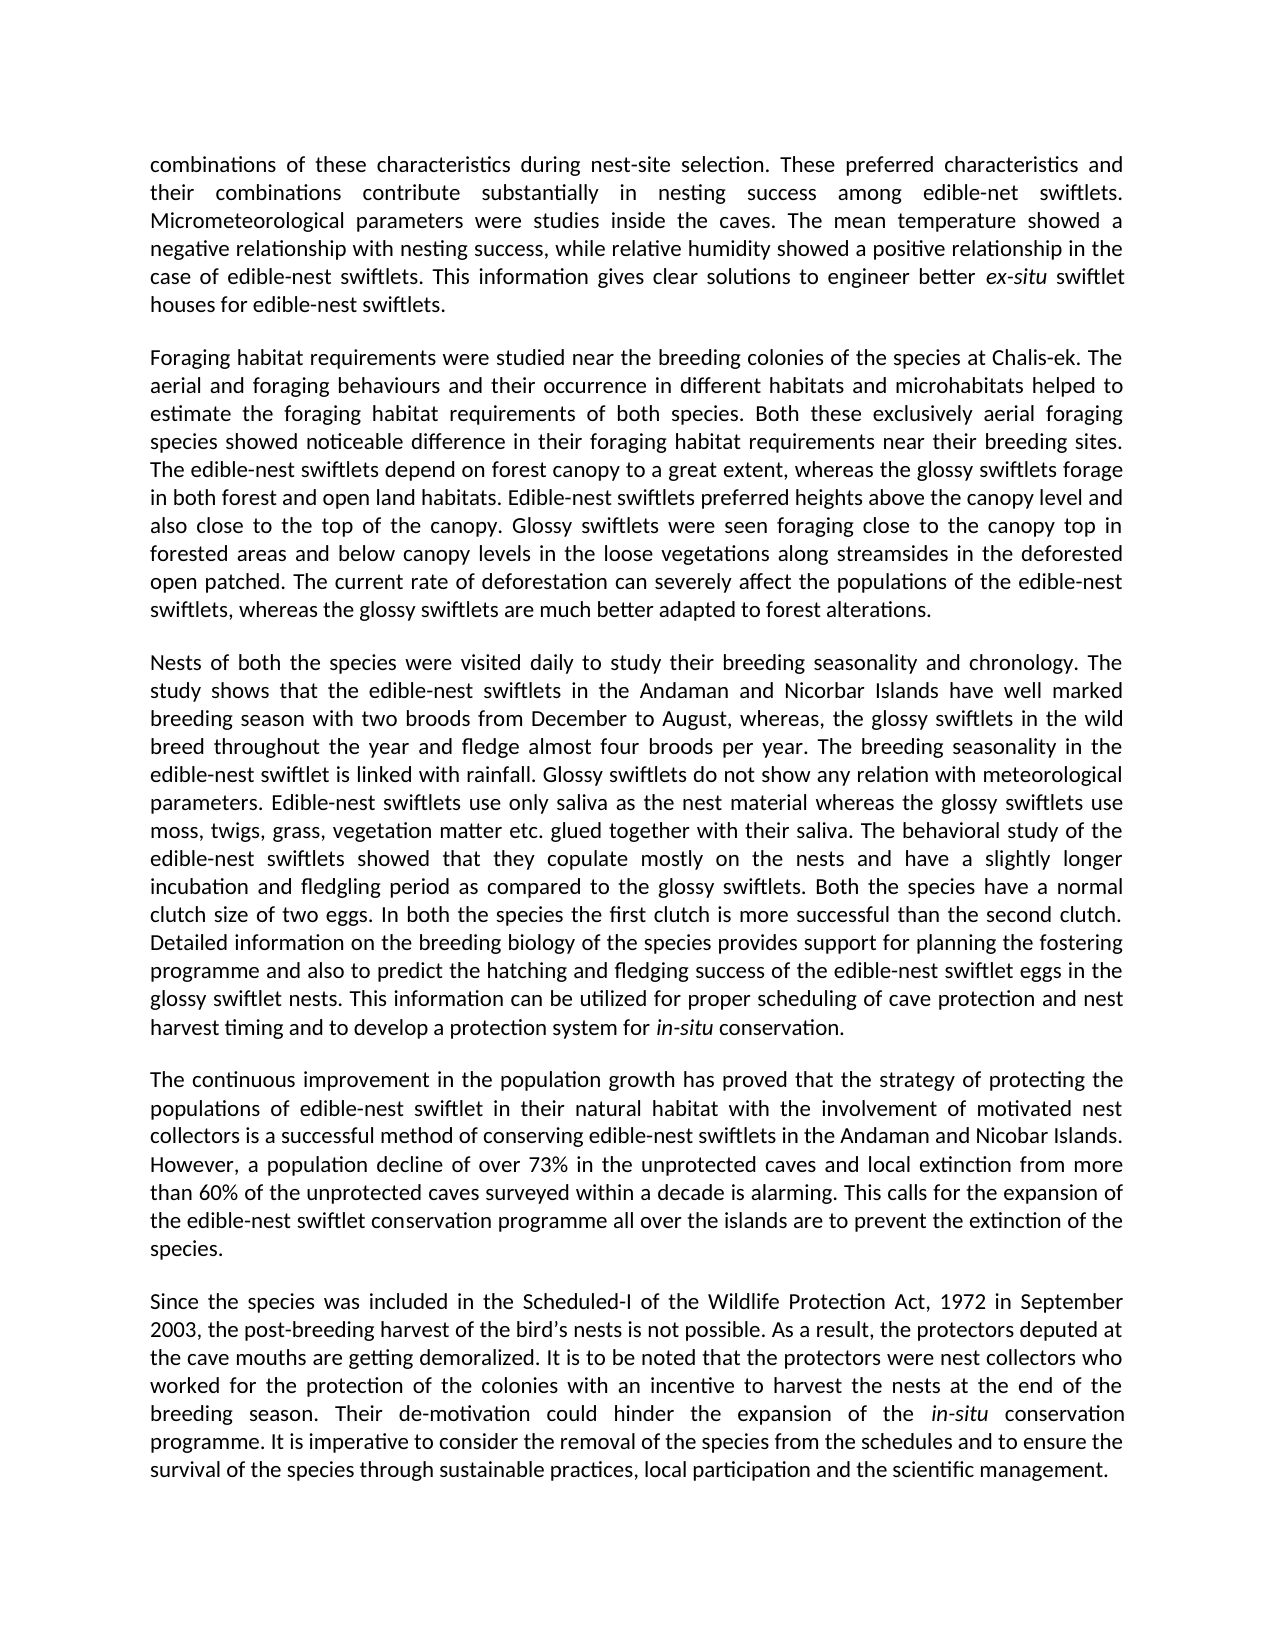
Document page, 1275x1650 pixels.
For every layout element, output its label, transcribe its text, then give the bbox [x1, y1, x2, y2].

text Nests of both the species were visited daily to study their breeding seasonality and chronology. The study shows that the edible-nest swiftlets in the Andaman and Nicorbar Islands have well marked breeding season with two broods from December to August, whereas, the glossy swiftlets in the wild breed throughout the year and fledge almost four broods per year. The breeding seasonality in the edible-nest swiftlet is linked with rainfall. Glossy swiftlets do not show any relation with meteorological parameters. Edible-nest swiftlets use only saliva as the nest material whereas the glossy swiftlets use moss, twigs, grass, vegetation matter etc. glued together with their saliva. The behavioral study of the edible-nest swiftlets showed that they copulate mostly on the nests and have a slightly longer incubation and fledgling period as compared to the glossy swiftlets. Both the species have a normal clutch size of two eggs. In both the species the first clutch is more successful than the second clutch. Detailed information on the breeding biology of the species provides support for planning the fostering programme and also to predict the hatching and fledging success of the edible-nest swiftlet eggs in the glossy swiftlet nests. This information can be utilized for proper scheduling of cave protection and nest harvest timing and to develop a protection system for in-situ conservation. [150, 648, 1125, 1041]
text Since the species was included in the Scheduled-I of the Wildlife Protection Act, 1972 in September 2003, the post-breeding harvest of the bird’s nests is not possible. As a result, the protectors deputed at the cave mouths are getting demoralized. It is to be noted that the protectors were nest collectors who worked for the protection of the colonies with an incentive to harvest the nests at the end of the breeding season. Their de-motivation could hinder the expansion of the in-situ conservation programme. It is imperative to consider the removal of the species from the schedules and to ensure the survival of the species through sustainable practices, local participation and the scientific management. [150, 1287, 1125, 1483]
text Foraging habitat requirements were studied near the breeding colonies of the species at Chalis-ek. The aerial and foraging behaviours and their occurrence in different habitats and microhabitats helped to estimate the foraging habitat requirements of both species. Both these exclusively aerial foraging species showed noticeable difference in their foraging habitat requirements near their breeding sites. The edible-nest swiftlets depend on forest canopy to a great extent, whereas the glossy swiftlets forage in both forest and open land habitats. Edible-nest swiftlets preferred heights above the canopy level and also close to the top of the canopy. Glossy swiftlets were seen foraging close to the canopy top in forested areas and below canopy levels in the loose vegetations along streamsides in the deforested open patched. The current rate of deforestation can severely affect the populations of the edible-nest swiftlets, whereas the glossy swiftlets are much better adapted to forest alterations. [150, 343, 1125, 623]
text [150, 150, 1125, 318]
text The continuous improvement in the population growth has proved that the strategy of protecting the populations of edible-nest swiftlet in their natural habitat with the involvement of motivated nest collectors is a successful method of conserving edible-nest swiftlets in the Andaman and Nicobar Islands. However, a population decline of over 73% in the unprotected caves and local extinction from more than 60% of the unprotected caves surveyed within a decade is alarming. This calls for the expansion of the edible-nest swiftlet conservation programme all over the islands are to prevent the extinction of the species. [150, 1066, 1125, 1262]
